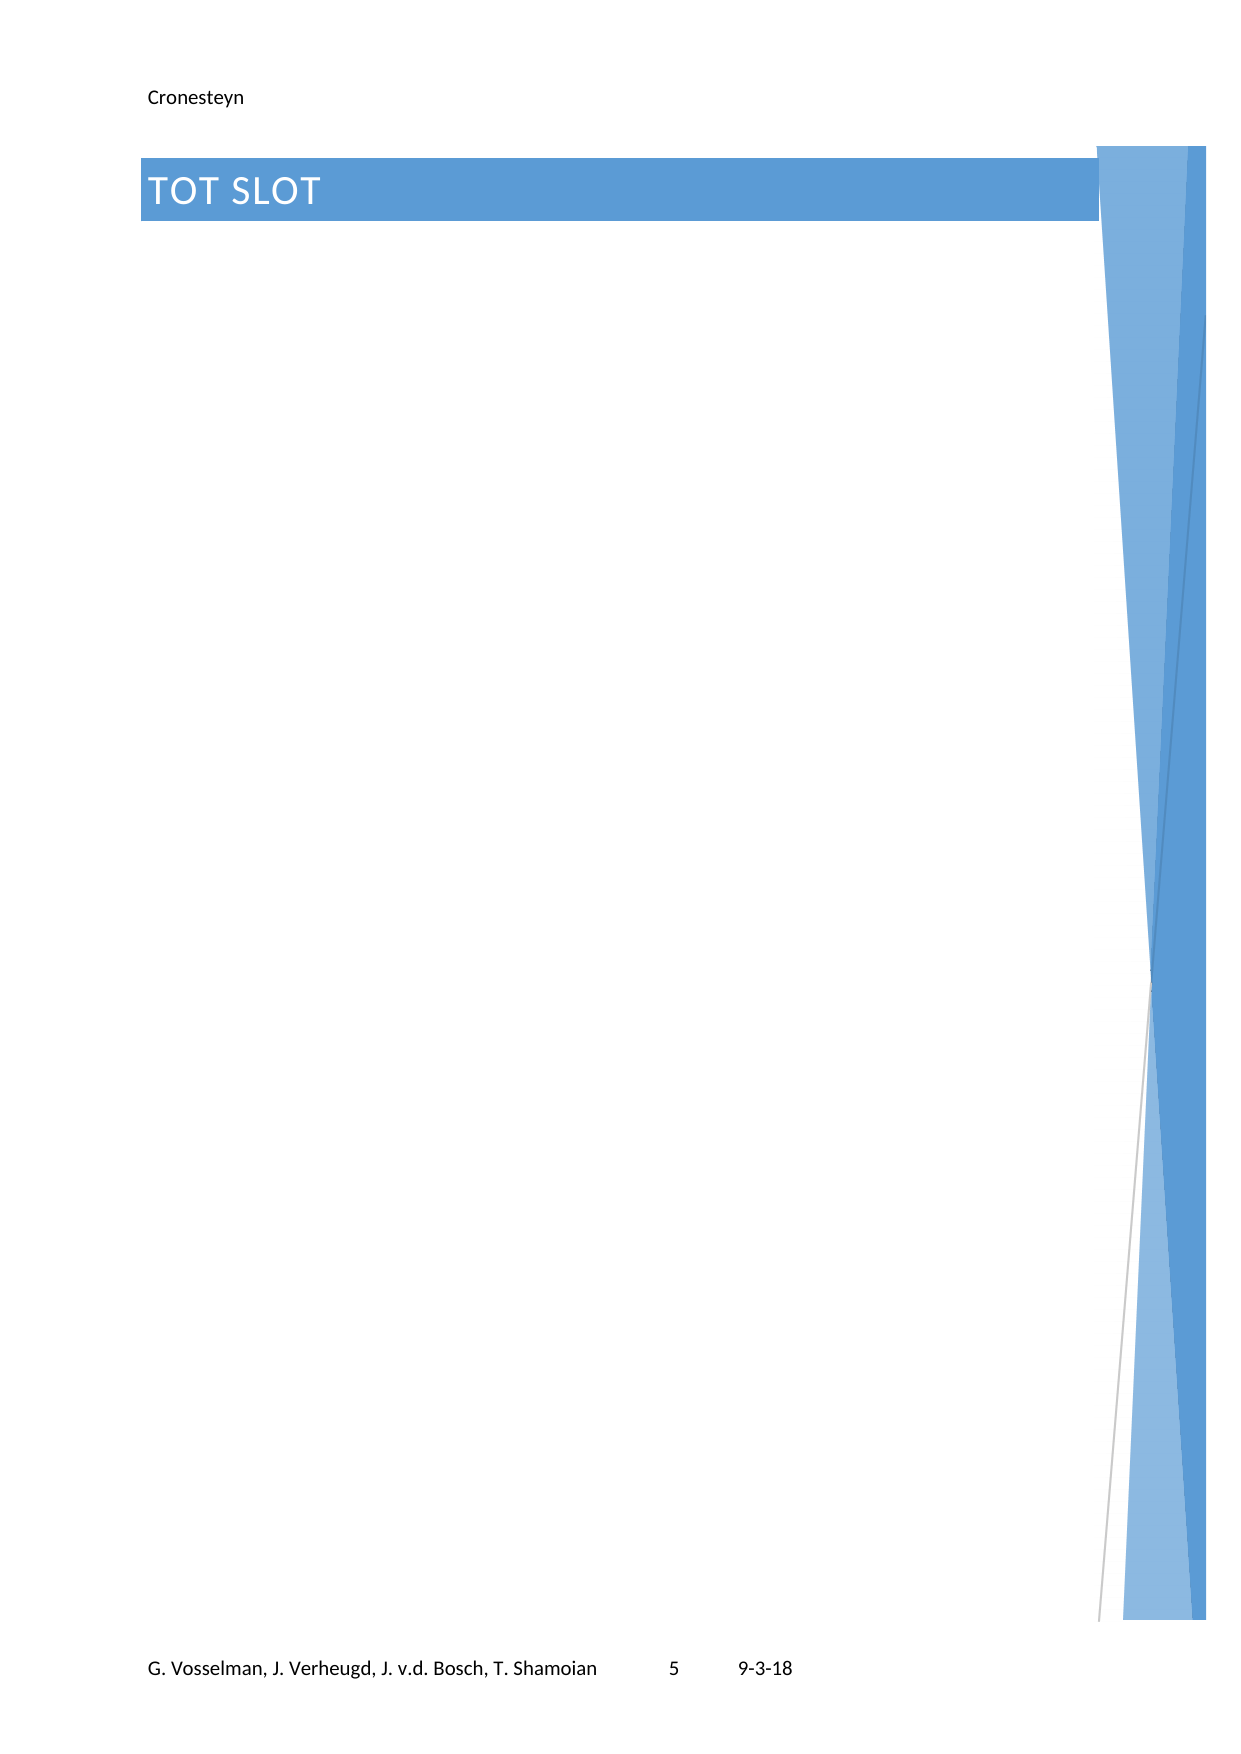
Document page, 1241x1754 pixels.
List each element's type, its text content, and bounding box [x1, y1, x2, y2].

picture [1093, 146, 1207, 1622]
subtitle Tot slot [148, 164, 1093, 215]
